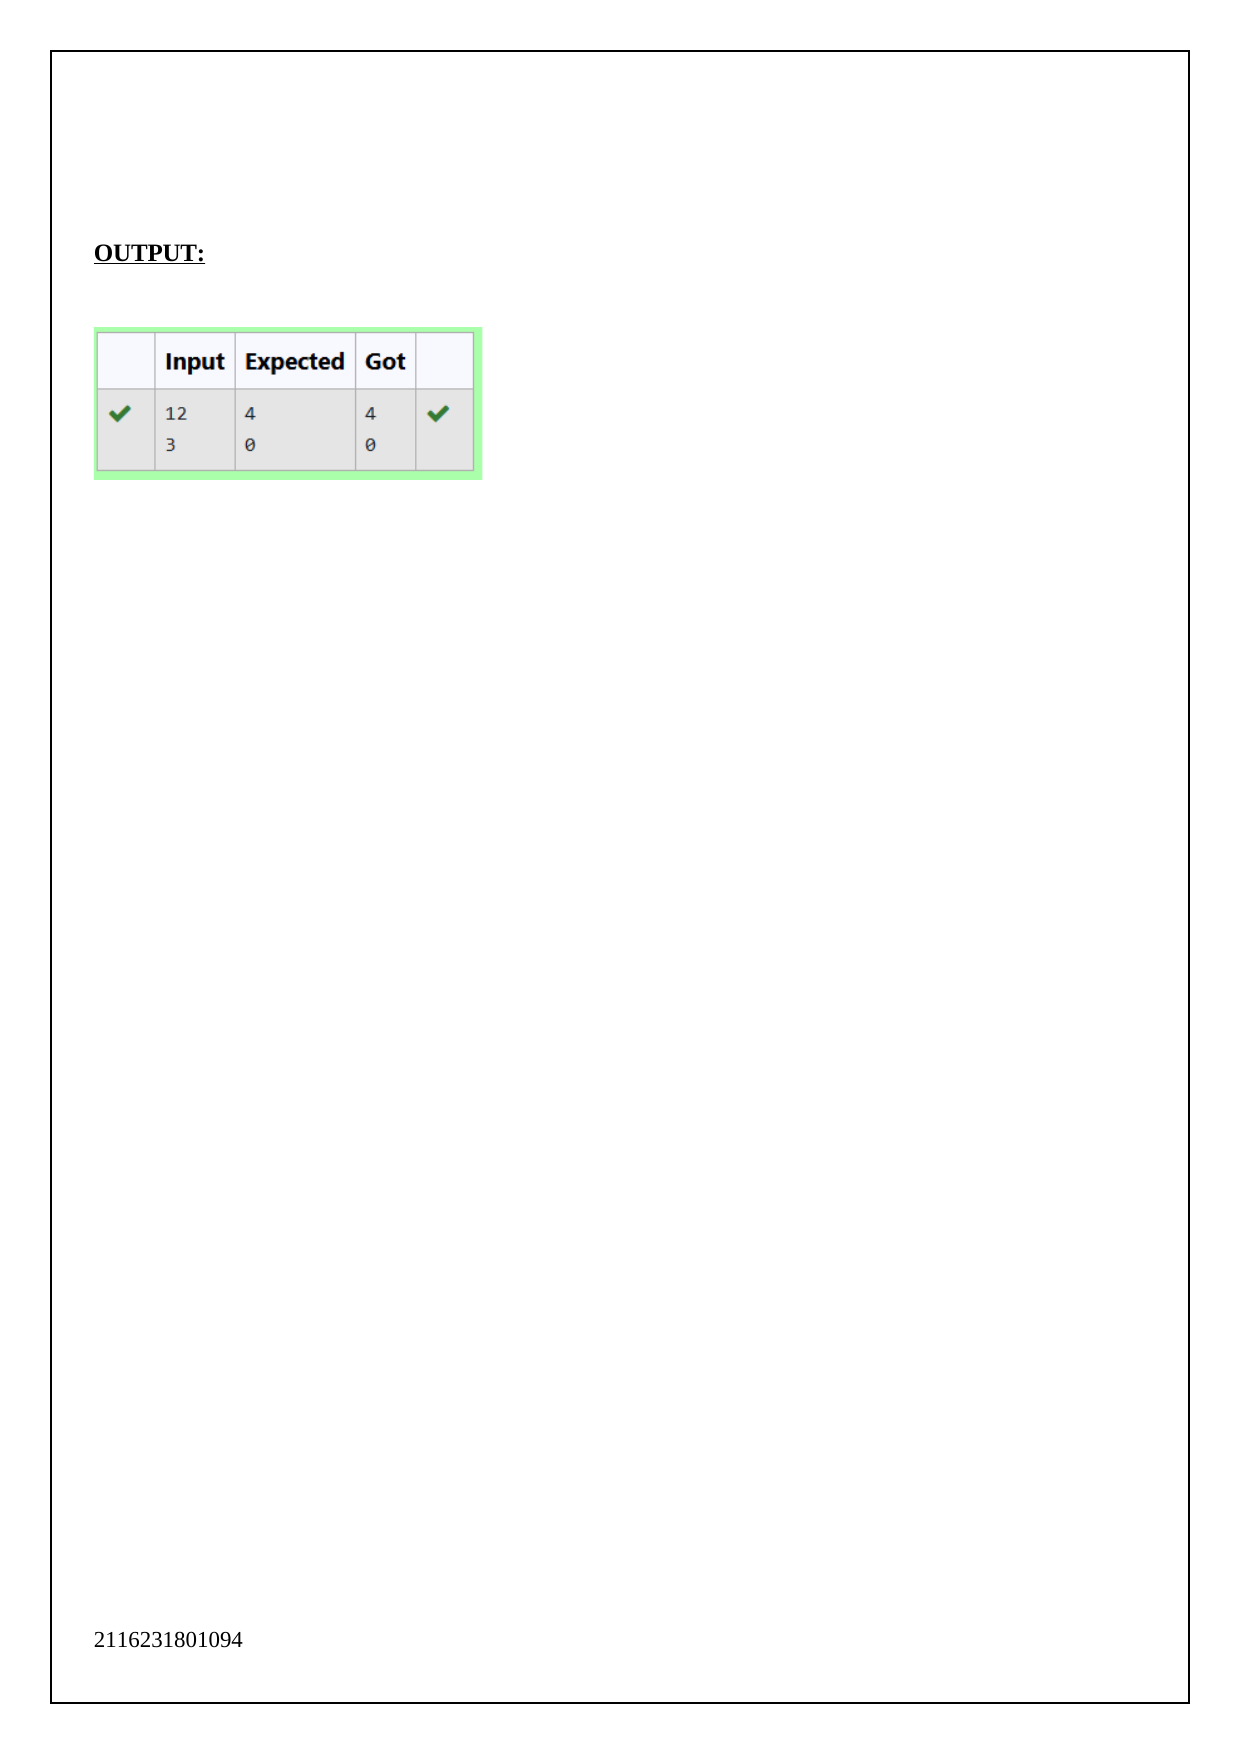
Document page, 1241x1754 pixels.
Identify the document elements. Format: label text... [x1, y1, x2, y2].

picture [93, 327, 483, 480]
text OUTPUT: [94, 238, 1155, 267]
